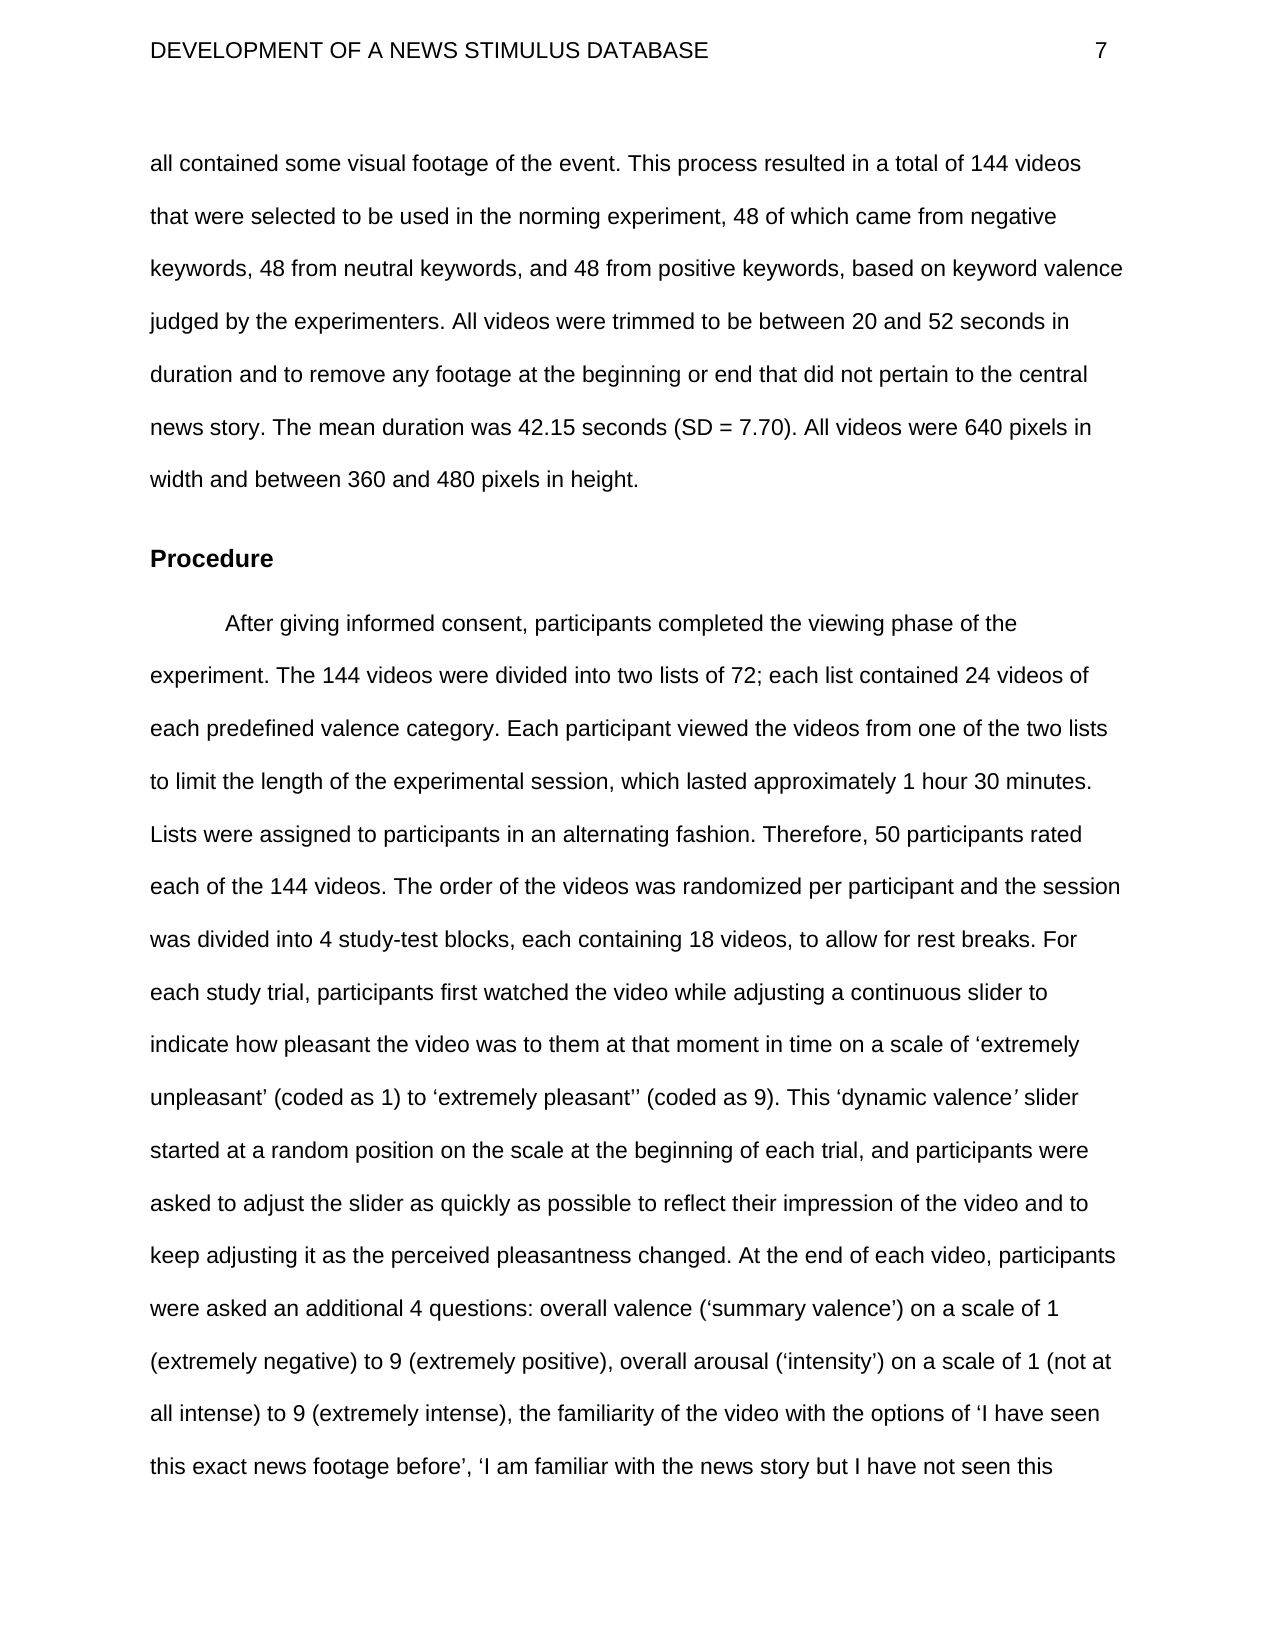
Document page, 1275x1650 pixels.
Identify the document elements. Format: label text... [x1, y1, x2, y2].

subtitle Procedure [150, 544, 1125, 573]
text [150, 610, 1125, 1479]
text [150, 150, 1125, 493]
